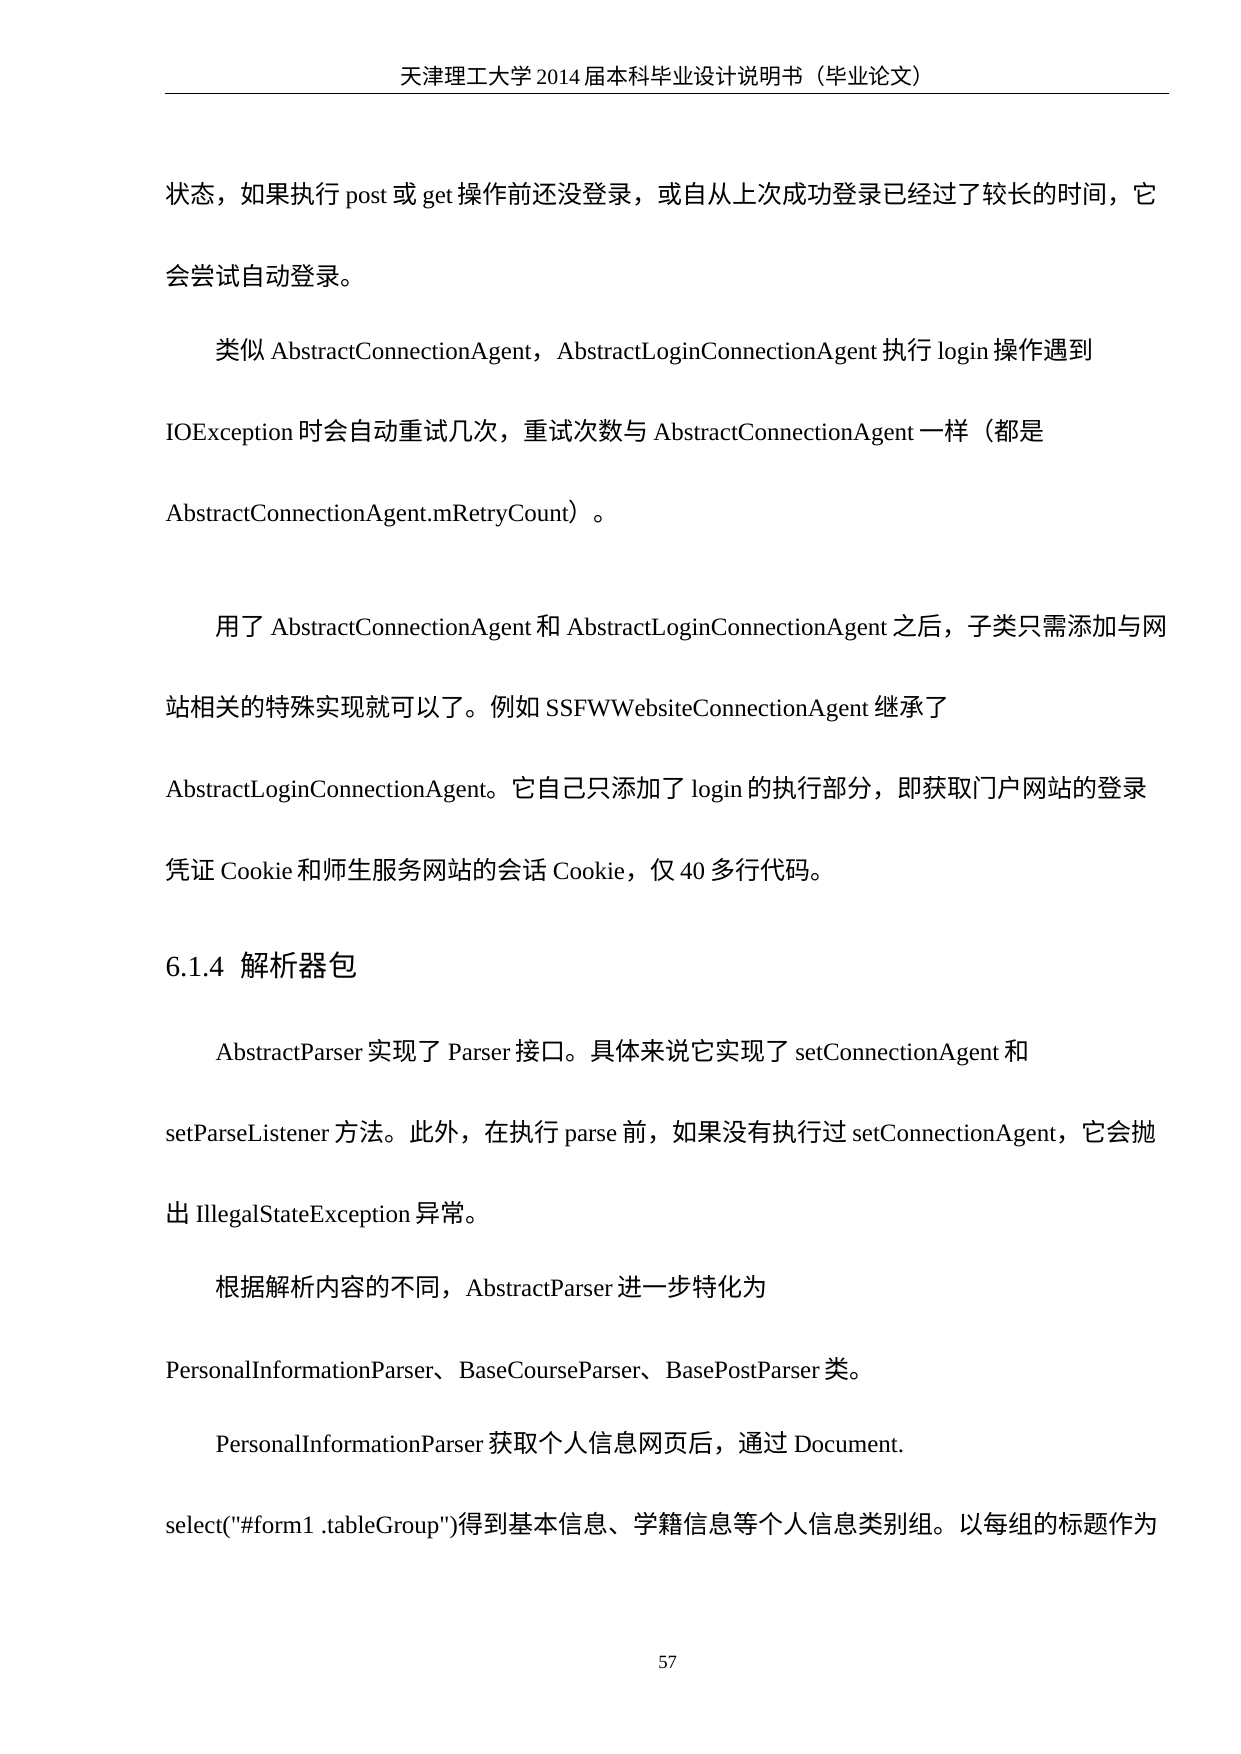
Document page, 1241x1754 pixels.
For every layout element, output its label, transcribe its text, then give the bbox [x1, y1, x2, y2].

text 类似AbstractConnectionAgent，AbstractLoginConnectionAgent执行login操作遇到IOException时会自动重试几次，重试次数与AbstractConnectionAgent一样（都是AbstractConnectionAgent.mRetryCount）。 [165, 316, 1169, 543]
text 根据解析内容的不同，AbstractParser进一步特化为PersonalInformationParser、BaseCourseParser、BasePostParser类。 [165, 1253, 1169, 1400]
text AbstractParser实现了Parser接口。具体来说它实现了setConnectionAgent和setParseListener方法。此外，在执行parse前，如果没有执行过setConnectionAgent，它会抛出IllegalStateException异常。 [165, 1017, 1169, 1244]
text 用了AbstractConnectionAgent和AbstractLoginConnectionAgent之后，子类只需添加与网站相关的特殊实现就可以了。例如SSFWWebsiteConnectionAgent继承了AbstractLoginConnectionAgent。它自己只添加了login的执行部分，即获取门户网站的登录凭证Cookie和师生服务网站的会话Cookie，仅40多行代码。 [165, 592, 1169, 901]
subtitle 解析器包 [165, 931, 1169, 996]
